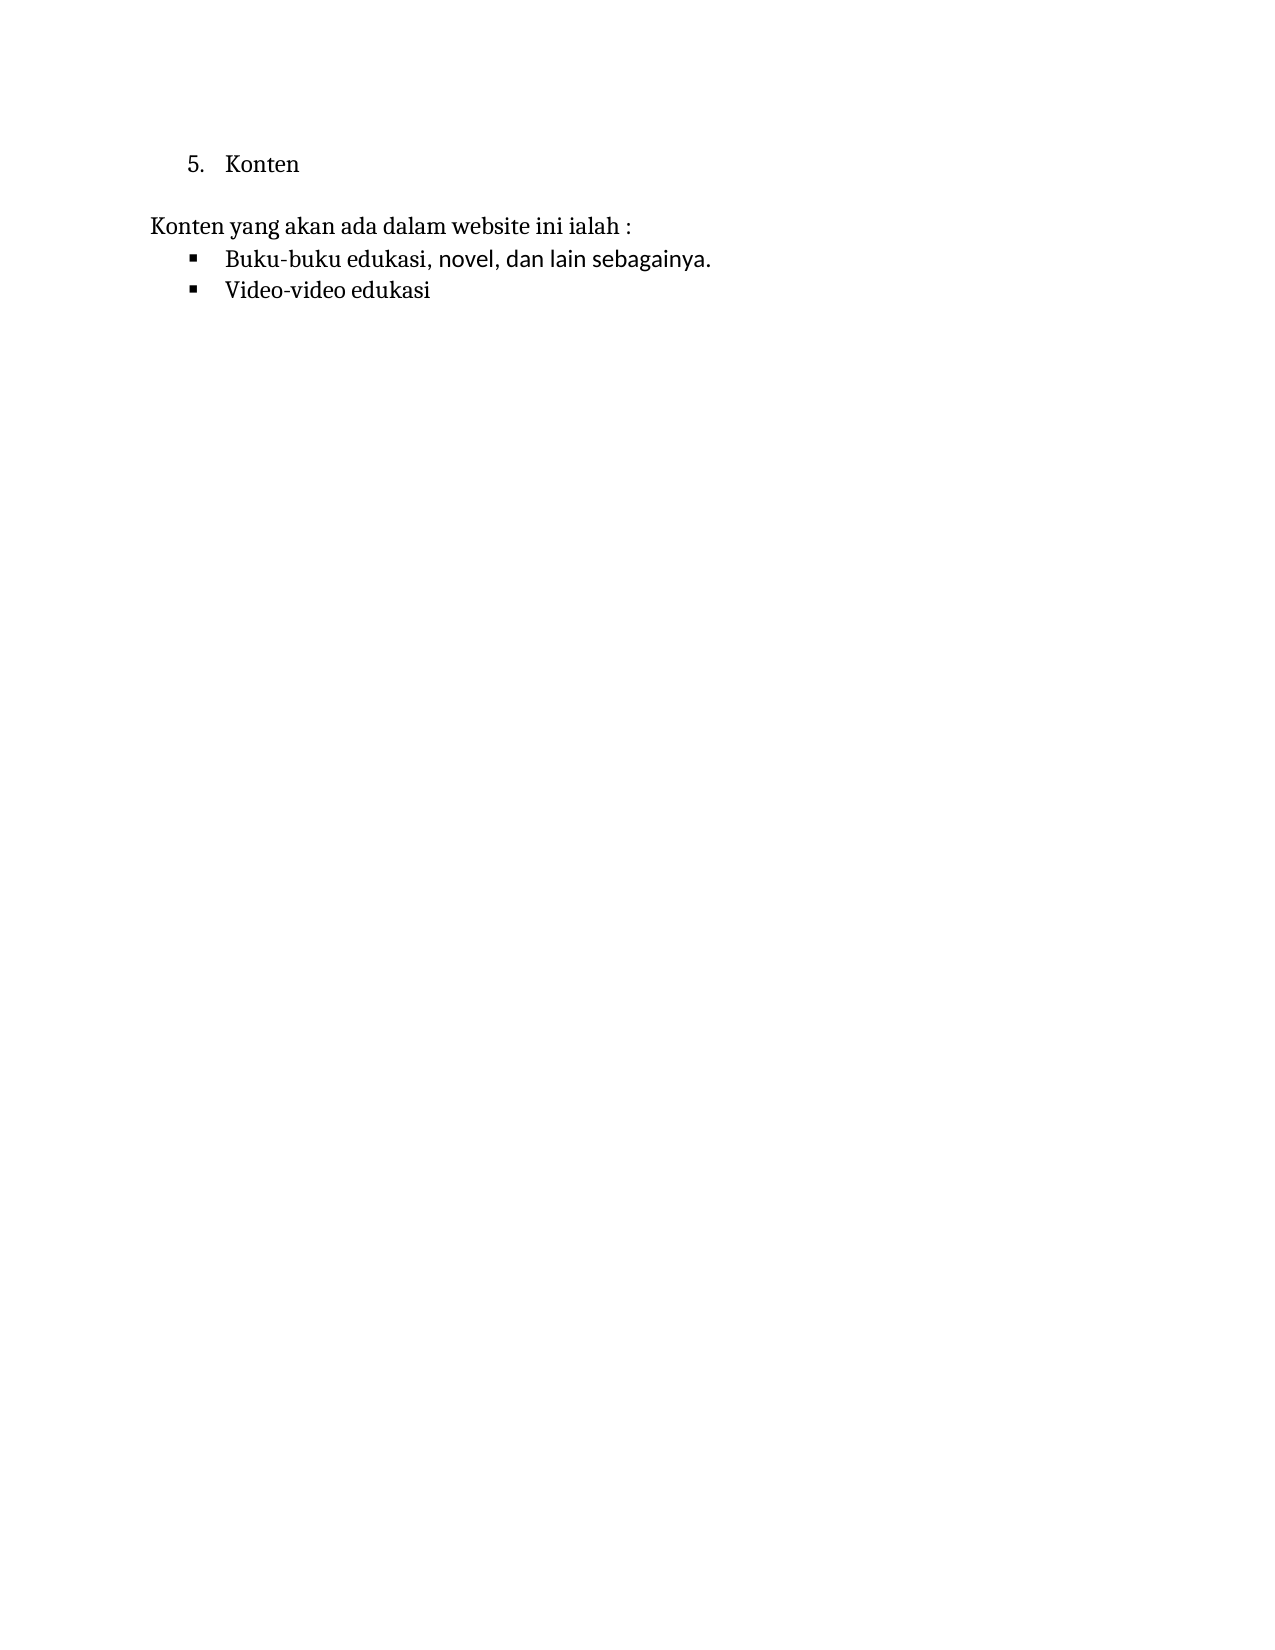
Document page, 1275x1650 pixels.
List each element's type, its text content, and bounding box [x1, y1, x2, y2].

text Konten yang akan ada dalam website ini ialah : [150, 212, 1125, 241]
list Konten [187, 150, 1125, 179]
list Buku-buku edukasi, novel, dan lain sebagainya. [187, 243, 1125, 274]
list Video-video edukasi [187, 276, 1125, 305]
